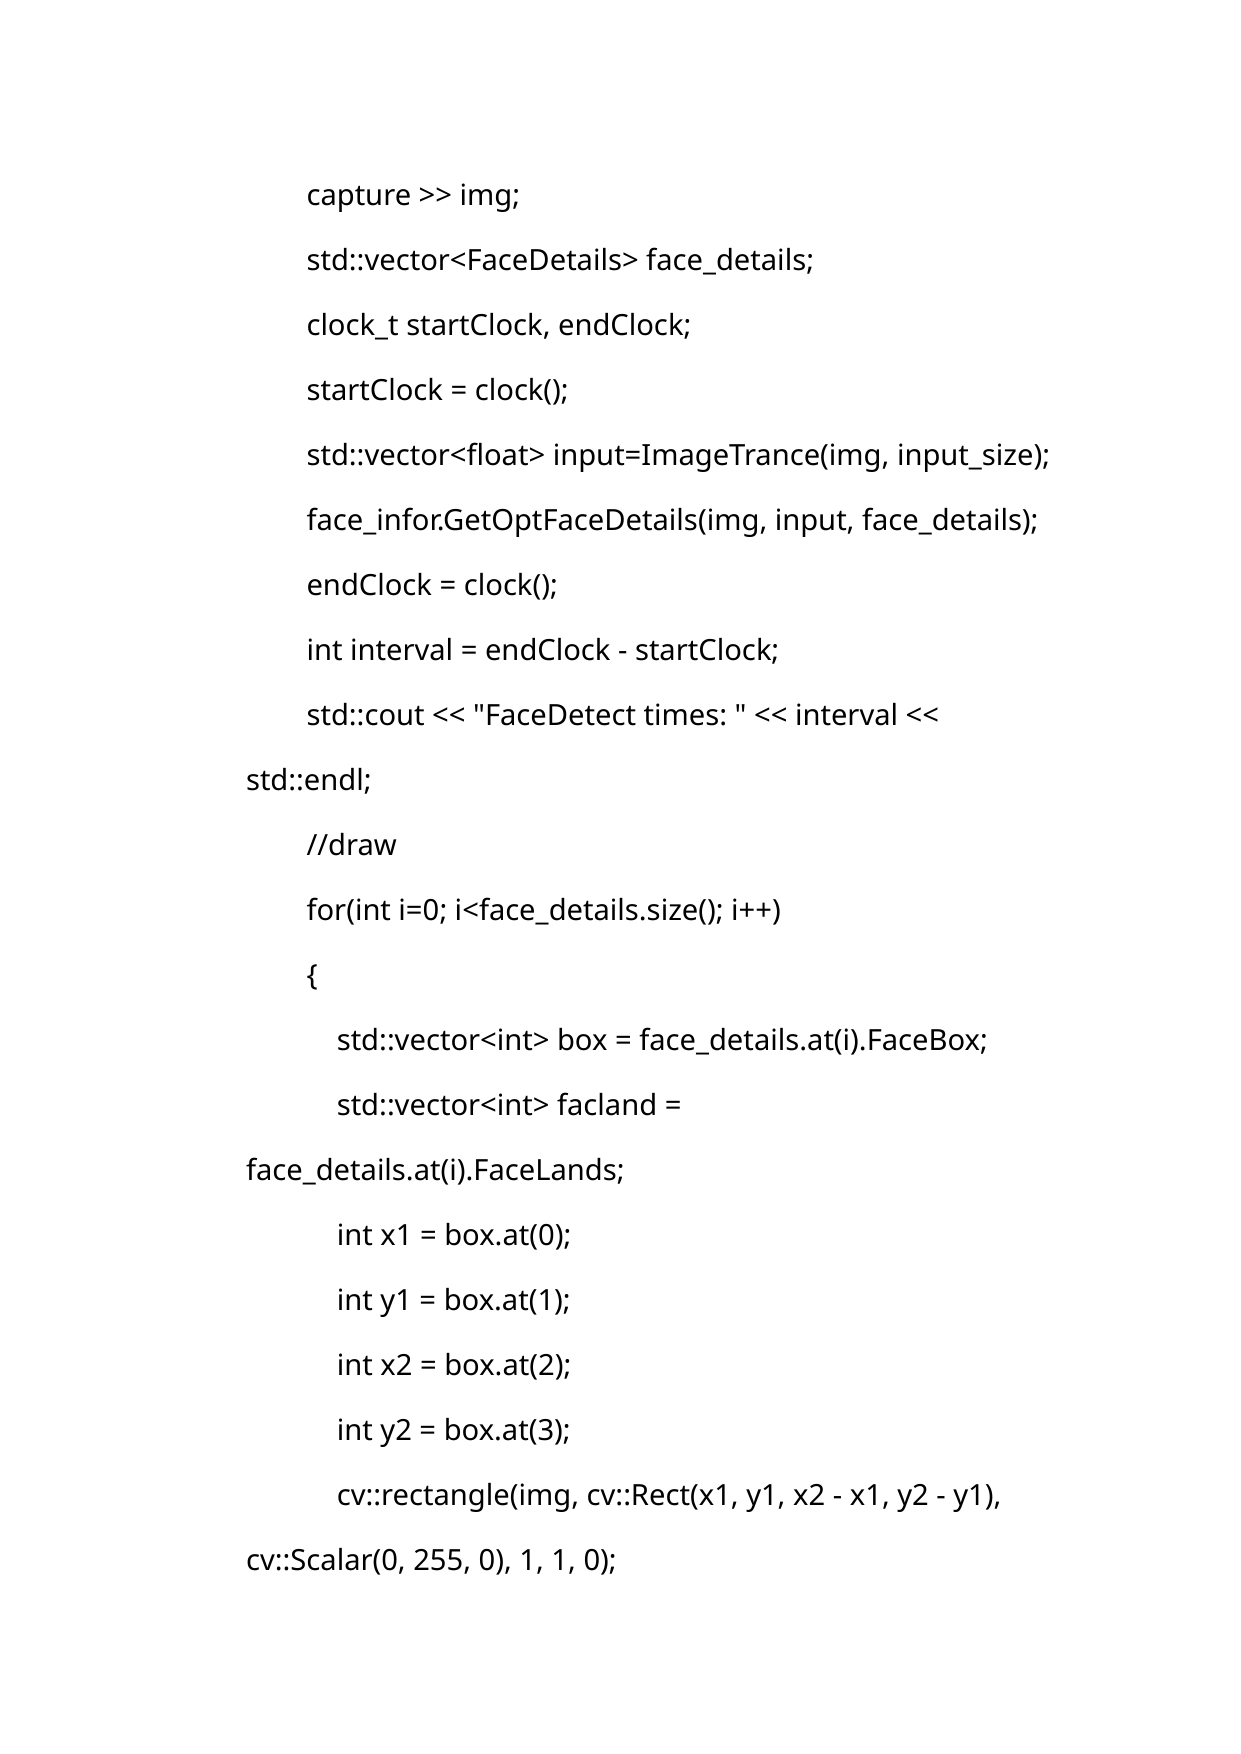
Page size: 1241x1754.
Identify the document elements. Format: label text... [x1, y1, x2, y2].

text std::cout << "FaceDetect times: " << interval << std::endl; [246, 682, 1053, 812]
text endClock = clock(); [246, 552, 1053, 617]
text std::vector<int> box = face_details.at(i).FaceBox; [246, 1007, 1053, 1072]
text startClock = clock(); [246, 357, 1053, 422]
text int interval = endClock - startClock; [246, 617, 1053, 682]
text std::vector<int> facland = face_details.at(i).FaceLands; [246, 1072, 1053, 1202]
text cv::rectangle(img, cv::Rect(x1, y1, x2 - x1, y2 - y1), cv::Scalar(0, 255, 0), 1, 1, 0); [246, 1462, 1053, 1592]
text int y1 = box.at(1); [246, 1267, 1053, 1332]
text face_infor.GetOptFaceDetails(img, input, face_details); [246, 487, 1053, 552]
text std::vector<float> input=ImageTrance(img, input_size); [246, 422, 1053, 487]
text { [246, 942, 1053, 1007]
text int y2 = box.at(3); [246, 1397, 1053, 1462]
text capture >> img; [246, 162, 1053, 227]
text int x2 = box.at(2); [246, 1332, 1053, 1397]
text //draw [246, 812, 1053, 877]
text clock_t startClock, endClock; [246, 292, 1053, 357]
text int x1 = box.at(0); [246, 1202, 1053, 1267]
text for(int i=0; i<face_details.size(); i++) [246, 877, 1053, 942]
text std::vector<FaceDetails> face_details; [246, 227, 1053, 292]
